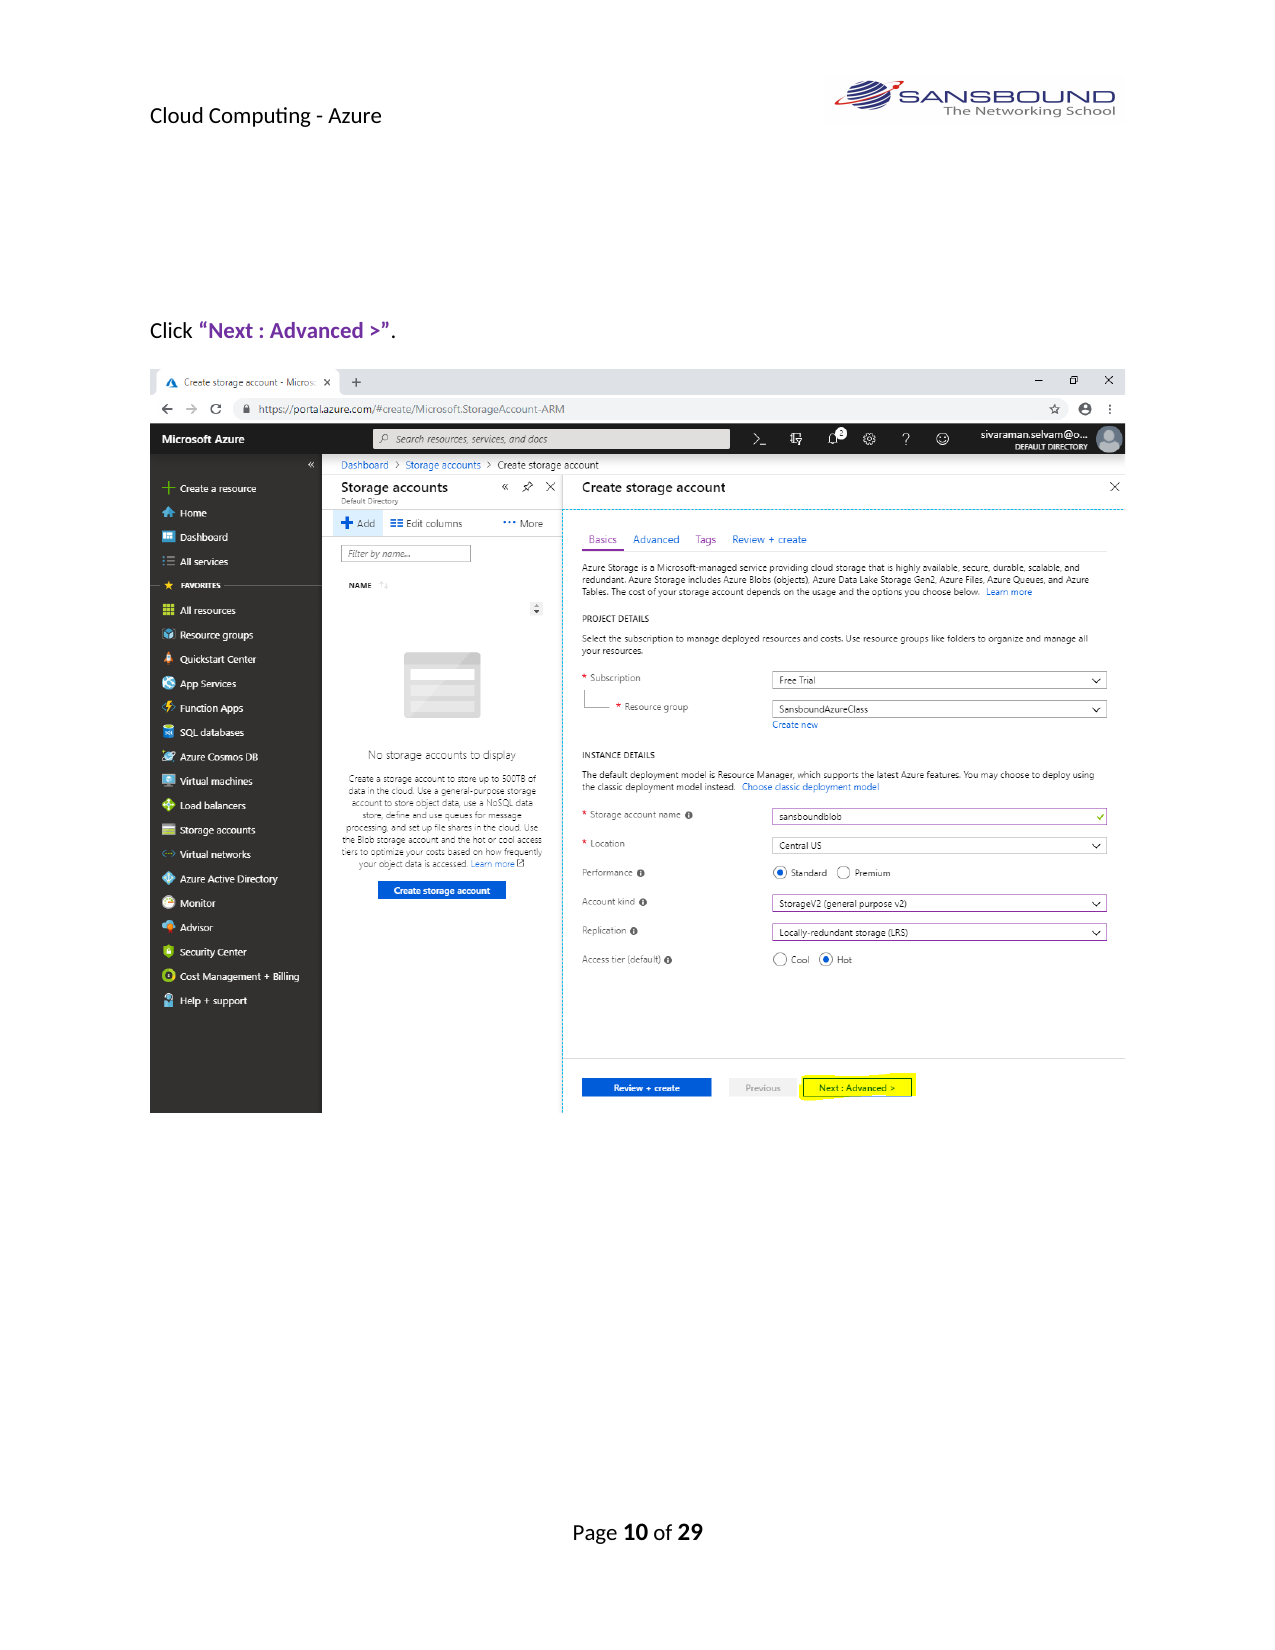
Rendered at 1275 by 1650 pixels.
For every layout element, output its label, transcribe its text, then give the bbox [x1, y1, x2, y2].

picture [823, 75, 1125, 124]
picture [150, 369, 1125, 1113]
text Click “Next : Advanced >”. [150, 316, 1125, 344]
